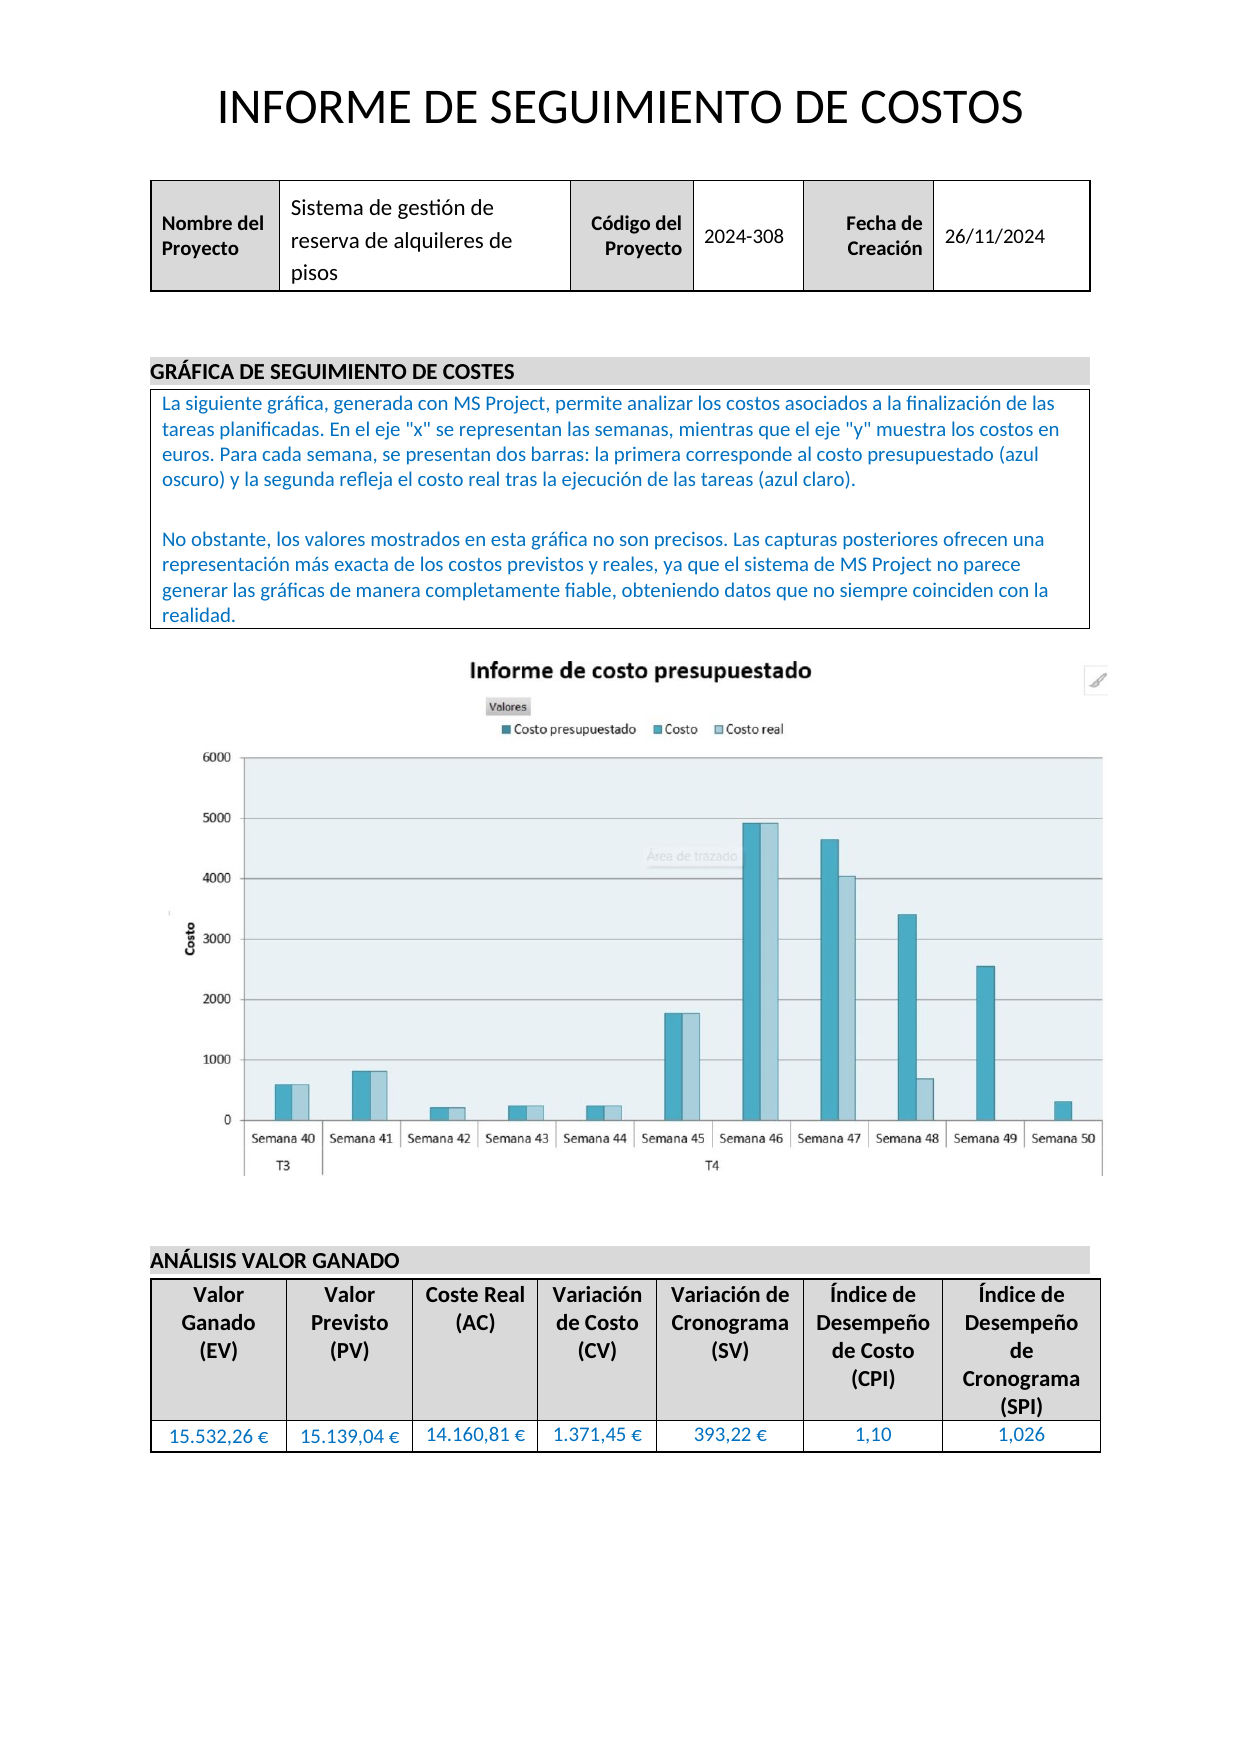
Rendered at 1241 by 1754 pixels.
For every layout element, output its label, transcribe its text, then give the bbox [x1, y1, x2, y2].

table_header Valor Ganado (EV) [152, 1280, 286, 1420]
table_header La siguiente gráfica, generada con MS Project, permite analizar los costos asociados a la finalización de las tareas planificadas. En el eje "x" se representan las semanas, mientras que el eje "y" muestra los costos en euros. Para cada semana, se presentan dos barras: la primera corresponde al costo presupuestado (azul oscuro) y la segunda refleja el costo real tras la ejecución de las tareas (azul claro). No obstante, los valores mostrados en esta gráfica no son precisos. Las capturas posteriores ofrecen una representación más exacta de los costos previstos y reales, ya que el sistema de MS Project no parece generar las gráficas de manera completamente fiable, obteniendo datos que no siempre coinciden con la realidad. [151, 390, 1089, 628]
table_header Valor Previsto (PV) [287, 1280, 412, 1420]
table_cell 1,10 [804, 1421, 942, 1451]
table_header Fecha de Creación [804, 181, 933, 290]
table_cell 1,026 [943, 1421, 1100, 1451]
table_header Variación de Costo (CV) [538, 1280, 656, 1420]
table_header Variación de Cronograma (SV) [657, 1280, 803, 1420]
table_header Coste Real (AC) [413, 1280, 537, 1420]
table_header Nombre del Proyecto [152, 181, 279, 290]
table_header 26/11/2024 [934, 181, 1089, 290]
table_cell 15.139,04 € [287, 1421, 412, 1451]
text GRÁFICA DE SEGUIMIENTO DE COSTES [150, 357, 1090, 385]
table_header Código del Proyecto [571, 181, 693, 290]
table_cell 1.371,45 € [538, 1421, 656, 1451]
table_header 2024-308 [694, 181, 803, 290]
table_header Sistema de gestión de reserva de alquileres de pisos [280, 181, 570, 290]
table_cell 393,22 € [657, 1421, 803, 1451]
table_header Índice de Desempeño de Costo (CPI) [804, 1280, 942, 1420]
table_header Índice de Desempeño de Cronograma (SPI) [943, 1280, 1100, 1420]
table_cell 14.160,81 € [413, 1421, 537, 1451]
text ANÁLISIS VALOR GANADO [150, 1246, 1090, 1274]
table_cell 15.532,26 € [152, 1421, 286, 1451]
